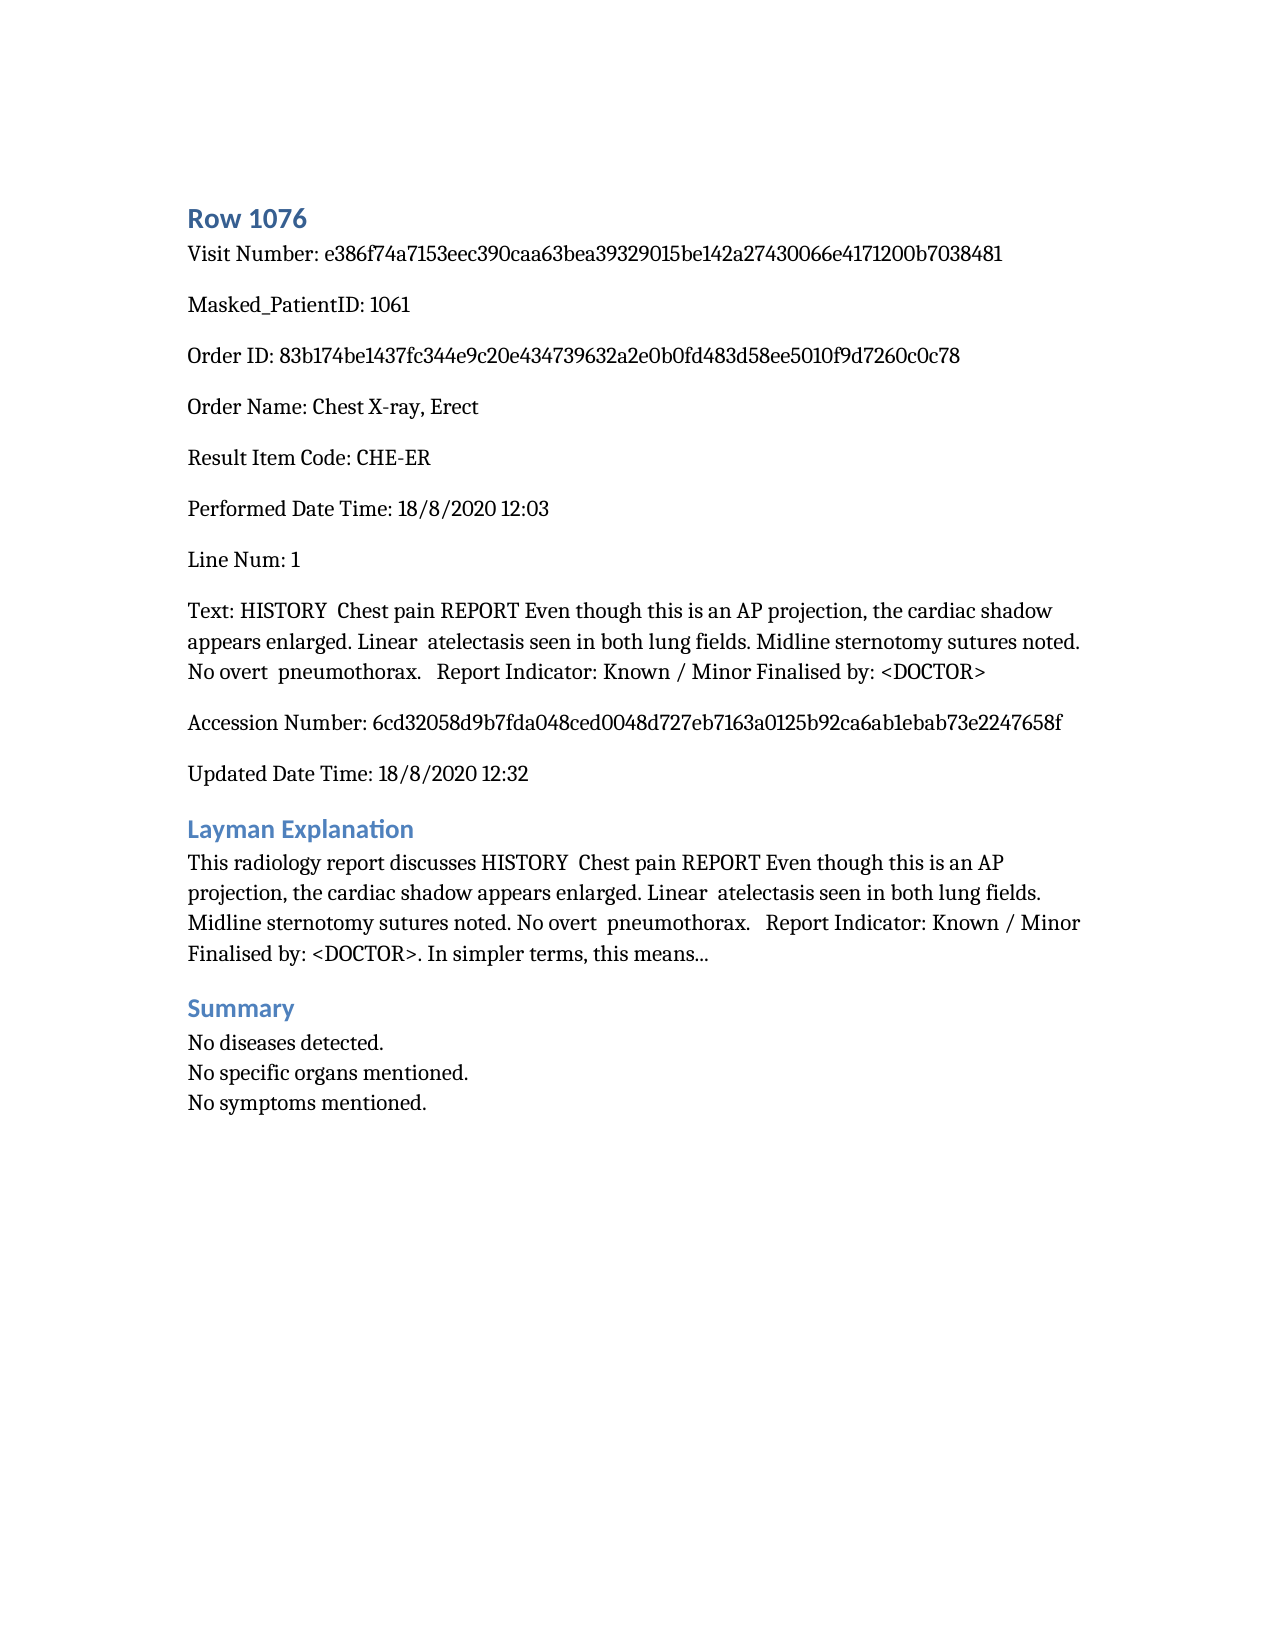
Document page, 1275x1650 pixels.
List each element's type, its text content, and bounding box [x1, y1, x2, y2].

text Performed Date Time: 18/8/2020 12:03 [187, 496, 1087, 522]
text Updated Date Time: 18/8/2020 12:32 [187, 761, 1087, 787]
text Masked_PatientID: 1061 [187, 292, 1087, 318]
text Accession Number: 6cd32058d9b7fda048ced0048d727eb7163a0125b92ca6ab1ebab73e2247658f [187, 710, 1087, 736]
text No diseases detected. No specific organs mentioned. No symptoms mentioned. [187, 1029, 1087, 1116]
text Visit Number: e386f74a7153eec390caa63bea39329015be142a27430066e4171200b7038481 [187, 241, 1087, 267]
text Text: HISTORY Chest pain REPORT Even though this is an AP projection, the cardiac shadow appears enlarged. Linear atelectasis seen in both lung fields. Midline sternotomy sutures noted. No overt pneumothorax. Report Indicator: Known / Minor Finalised by: <DOCTOR> [187, 598, 1087, 685]
text Line Num: 1 [187, 547, 1087, 573]
subtitle Summary [187, 991, 1087, 1024]
subtitle Layman Explanation [187, 812, 1087, 845]
text Result Item Code: CHE-ER [187, 445, 1087, 471]
text This radiology report discusses HISTORY Chest pain REPORT Even though this is an AP projection, the cardiac shadow appears enlarged. Linear atelectasis seen in both lung fields. Midline sternotomy sutures noted. No overt pneumothorax. Report Indicator: Known / Minor Finalised by: <DOCTOR>. In simpler terms, this means... [187, 850, 1087, 967]
text Order Name: Chest X-ray, Erect [187, 394, 1087, 420]
subtitle Row 1076 [187, 200, 1087, 236]
text Order ID: 83b174be1437fc344e9c20e434739632a2e0b0fd483d58ee5010f9d7260c0c78 [187, 343, 1087, 369]
